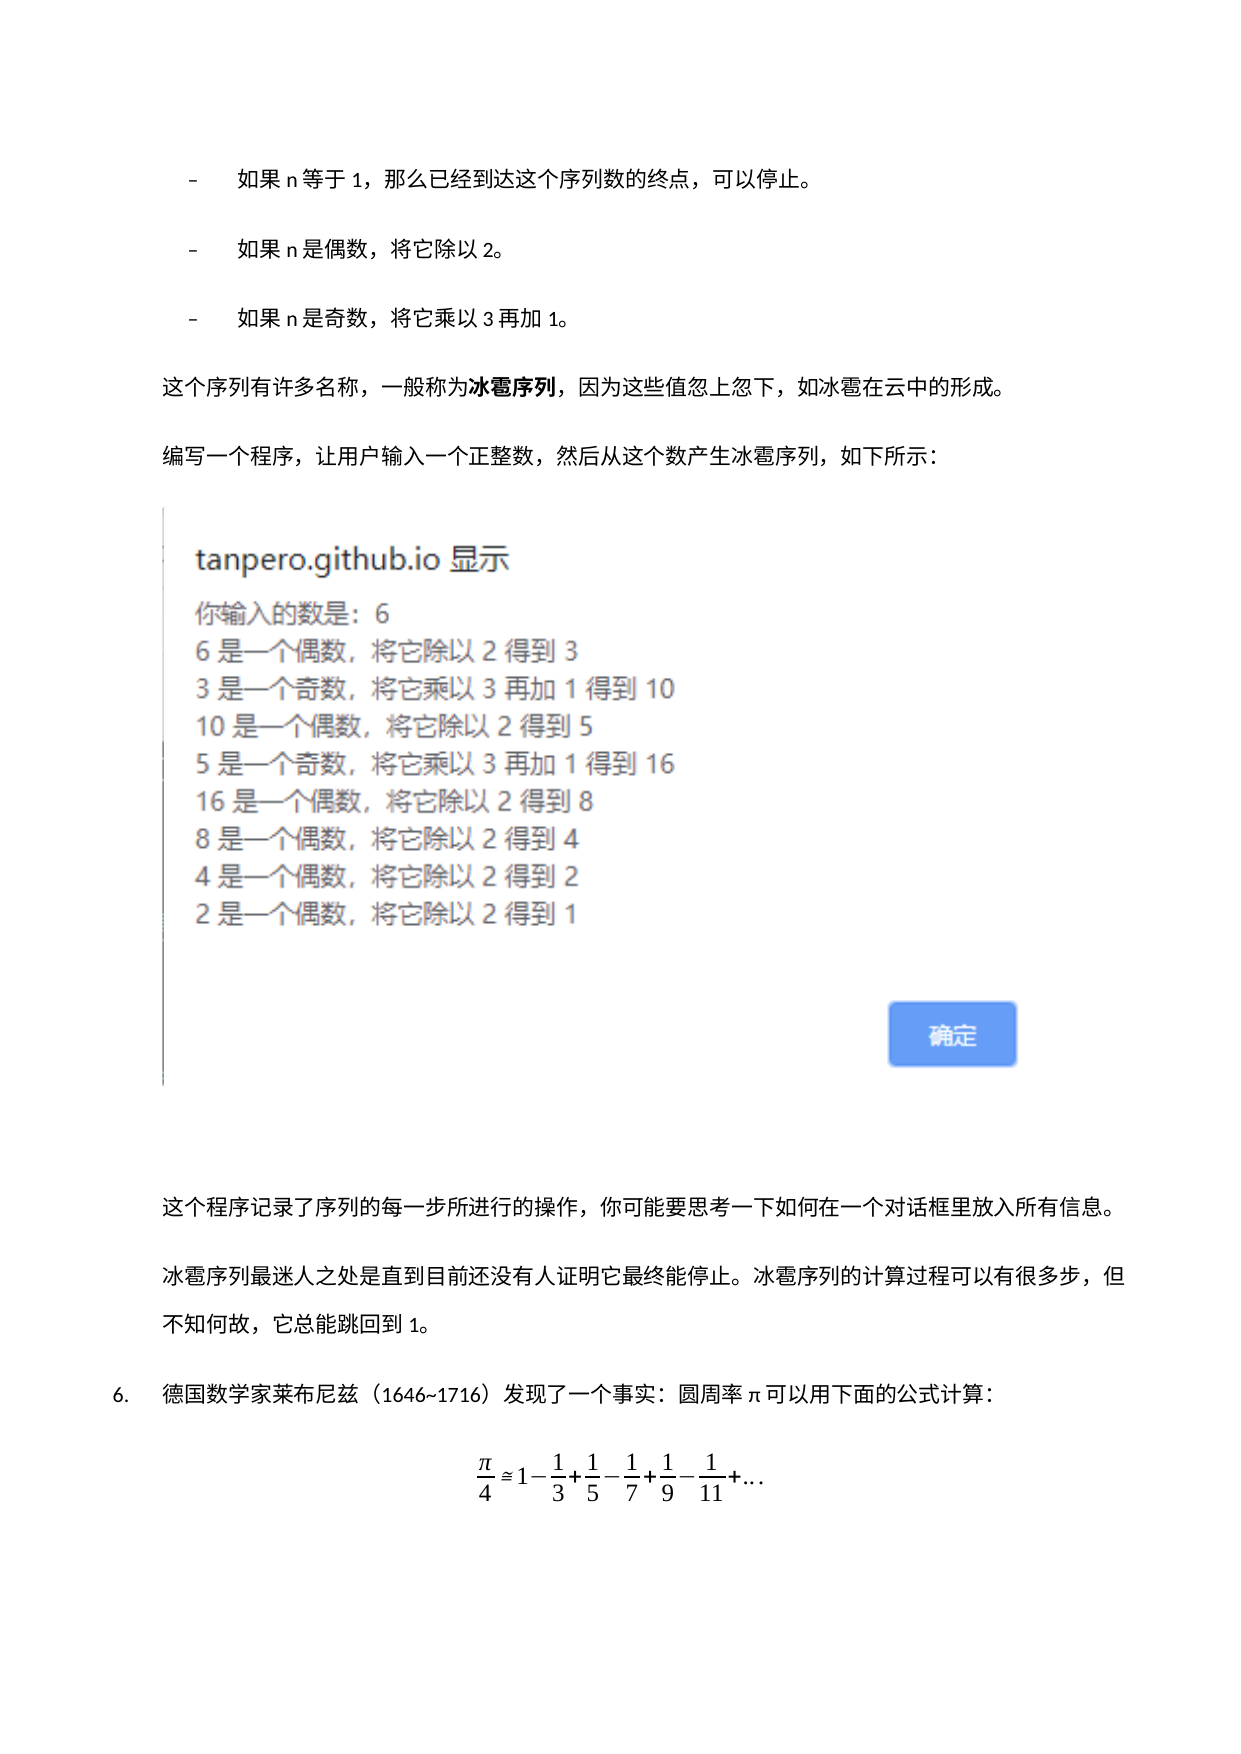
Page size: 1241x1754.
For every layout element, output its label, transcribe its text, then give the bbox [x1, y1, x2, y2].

list 德国数学家莱布尼兹（1646~1716）发现了一个事实：圆周率 π 可以用下面的公式计算： [112, 1376, 1128, 1409]
list 如果 n 是奇数，将它乘以 3 再加 1。 [187, 300, 1128, 333]
list 如果 n 是偶数，将它除以 2。 [187, 231, 1128, 264]
list 这个序列有许多名称，一般称为冰雹序列，因为这些值忽上忽下，如冰雹在云中的形成。 [112, 369, 1128, 402]
list 冰雹序列最迷人之处是直到目前还没有人证明它最终能停止。冰雹序列的计算过程可以有很多步，但不知何故，它总能跳回到 1。 [112, 1258, 1128, 1339]
picture [162, 507, 1038, 1086]
list 如果 n 等于 1，那么已经到达这个序列数的终点，可以停止。 [187, 162, 1128, 194]
list 这个程序记录了序列的每一步所进行的操作，你可能要思考一下如何在一个对话框里放入所有信息。 [112, 1189, 1128, 1222]
list 编写一个程序，让用户输入一个正整数，然后从这个数产生冰雹序列，如下所示： [112, 439, 1128, 471]
